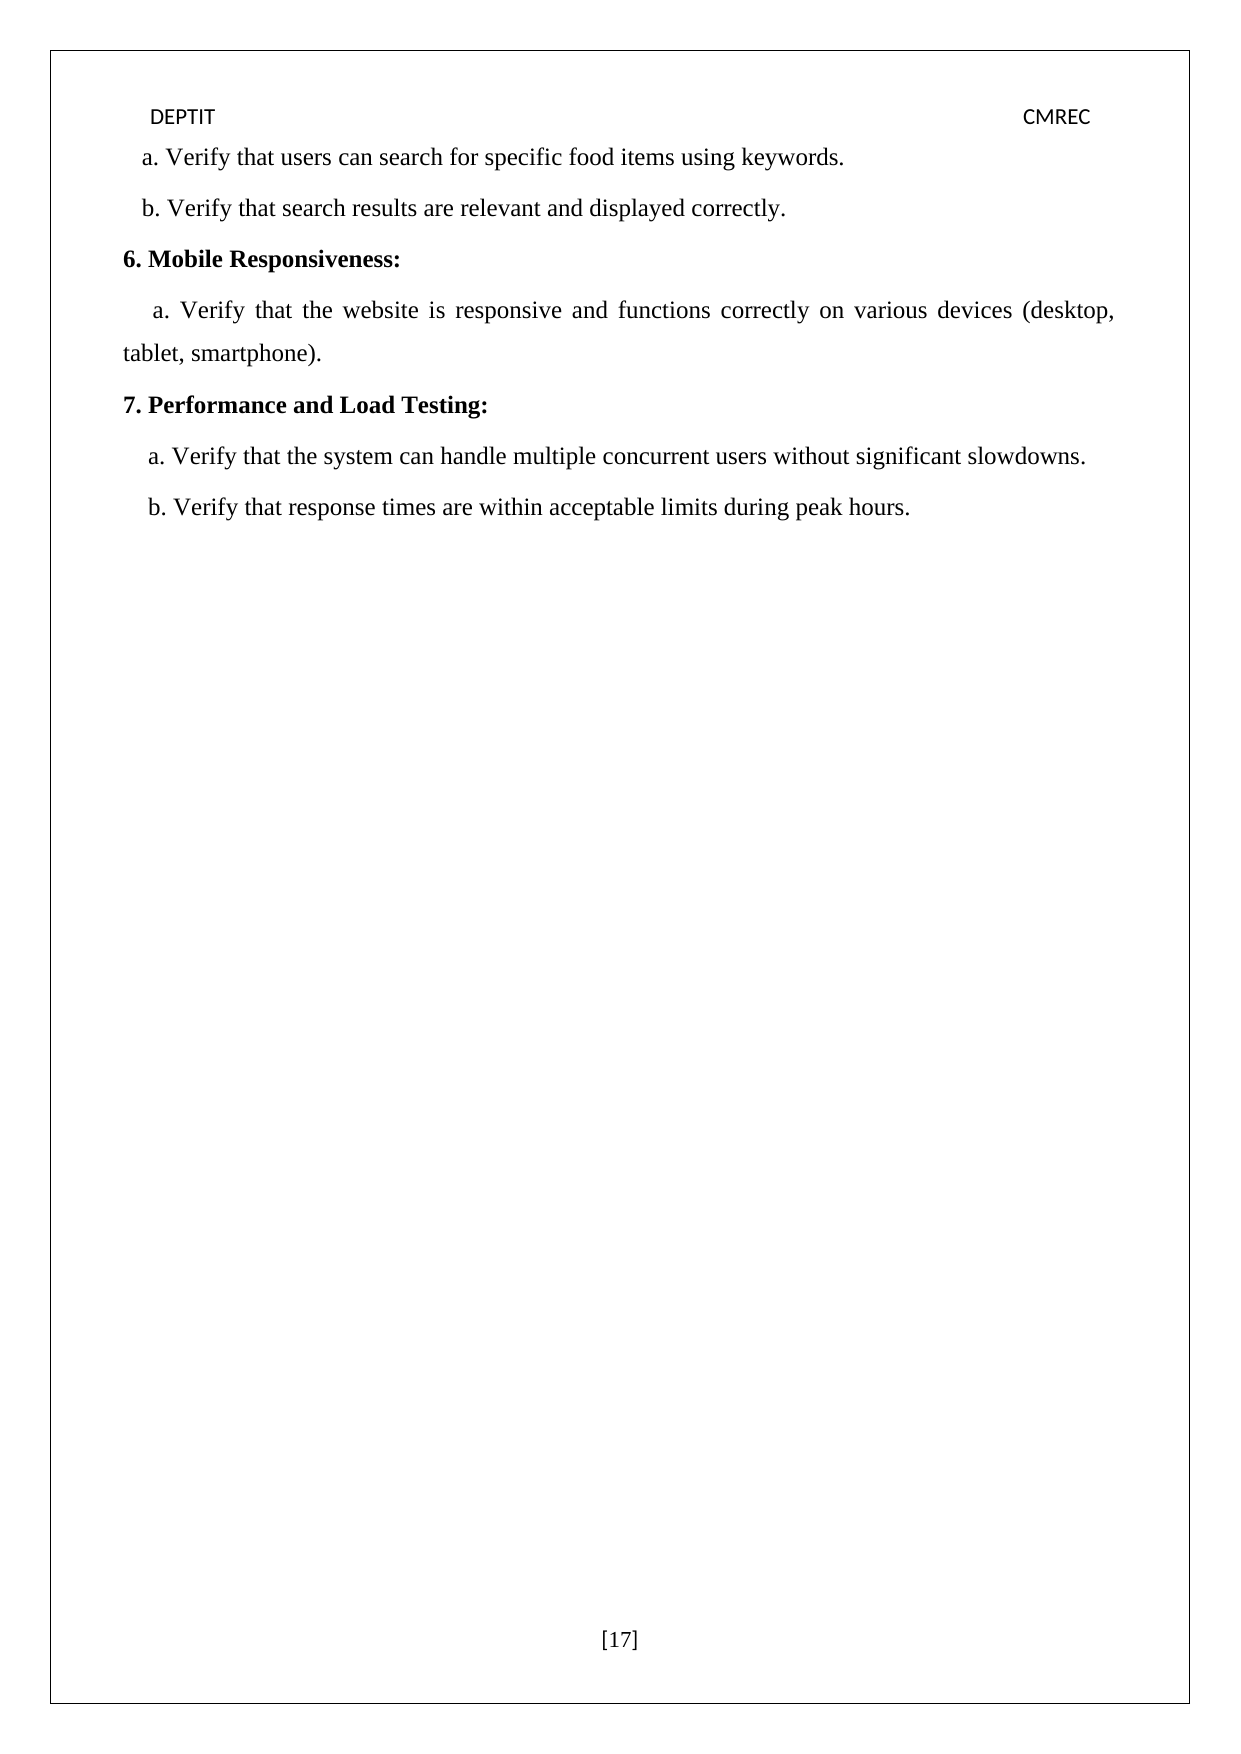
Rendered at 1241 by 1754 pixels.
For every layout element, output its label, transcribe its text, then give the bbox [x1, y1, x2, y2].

subtitle 6. Mobile Responsiveness: [123, 244, 1116, 273]
subtitle a. Verify that users can search for specific food items using keywords. [123, 142, 1116, 170]
subtitle 7. Performance and Load Testing: [123, 390, 1116, 418]
subtitle b. Verify that response times are within acceptable limits during peak hours. [123, 492, 1116, 521]
subtitle a. Verify that the website is responsive and functions correctly on various devices (desktop, tablet, smartphone). [123, 295, 1116, 367]
subtitle a. Verify that the system can handle multiple concurrent users without significant slowdowns. [123, 441, 1116, 470]
subtitle b. Verify that search results are relevant and displayed correctly. [123, 193, 1116, 222]
